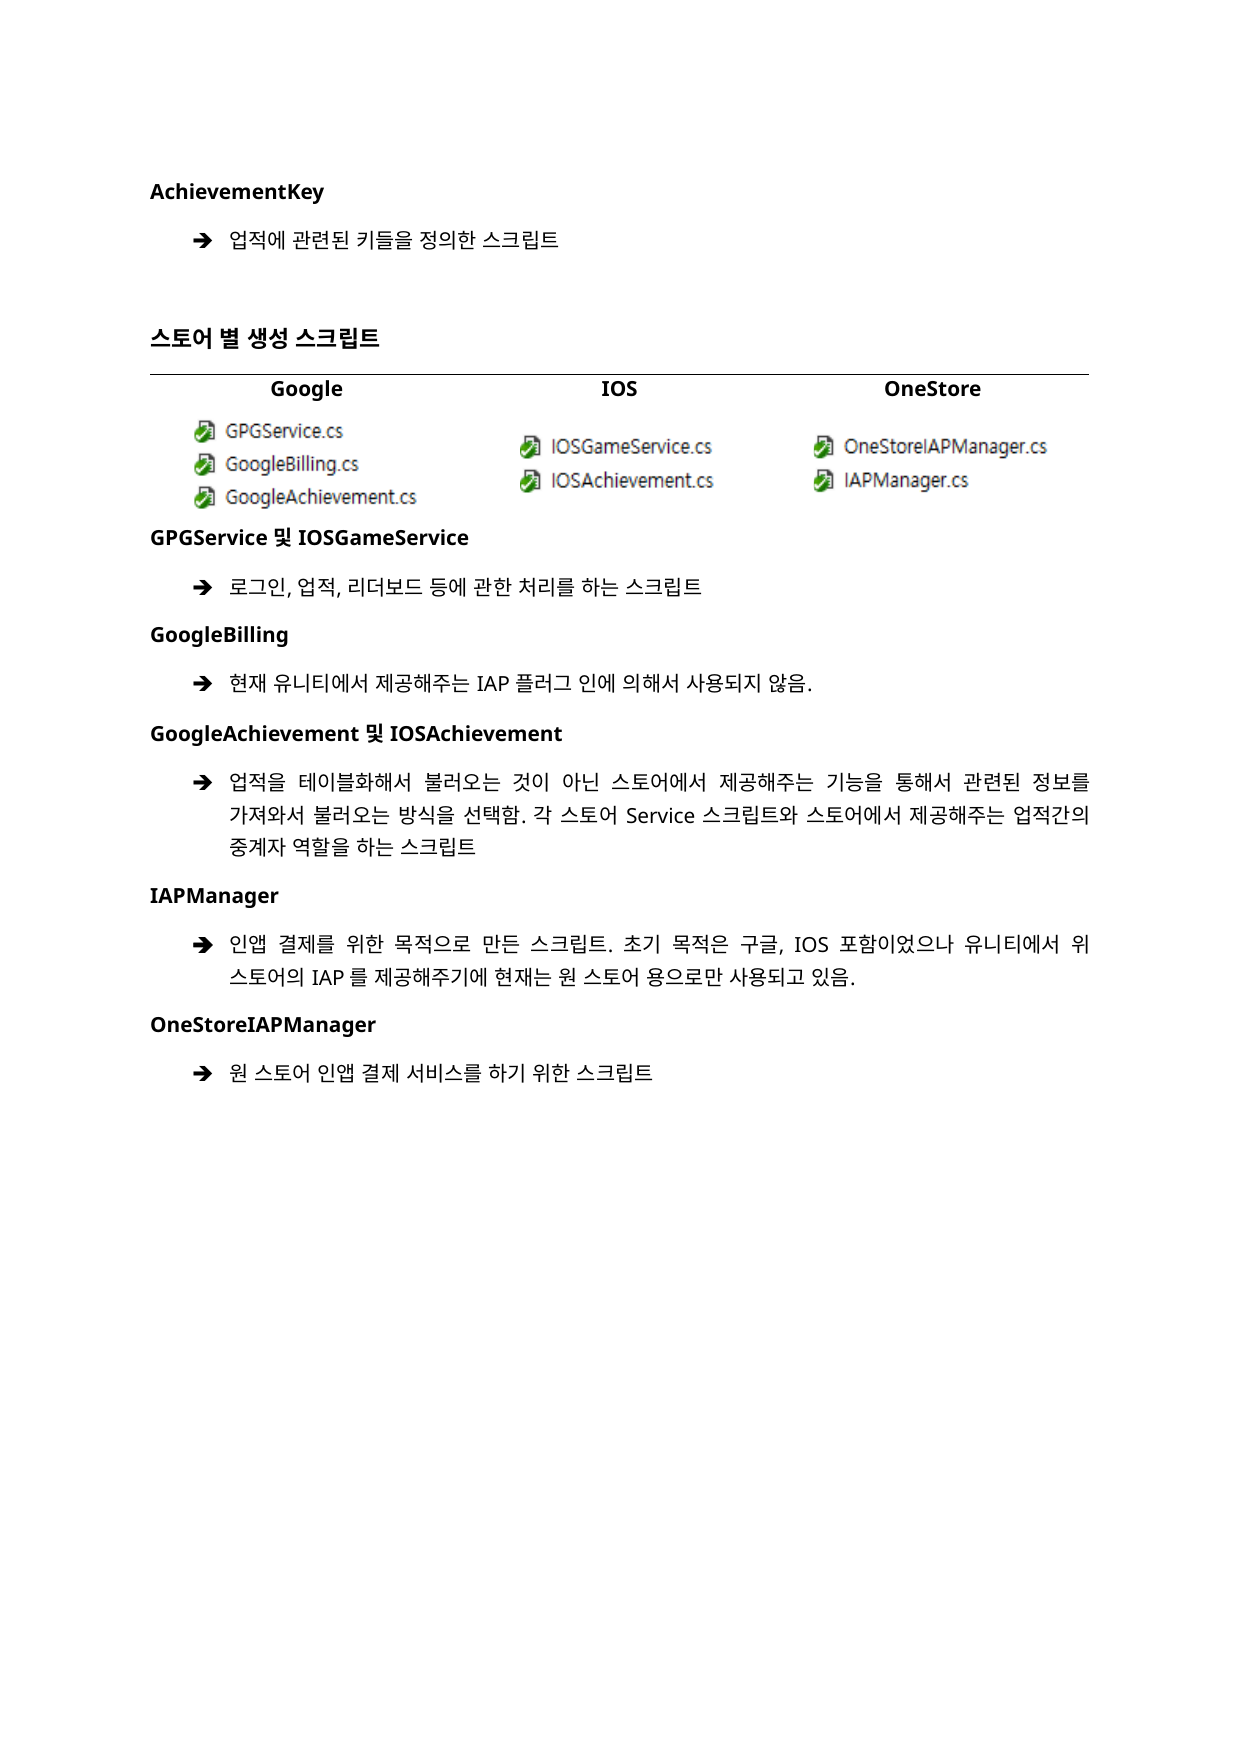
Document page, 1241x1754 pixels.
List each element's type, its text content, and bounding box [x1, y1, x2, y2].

text 스토어 별 생성 스크립트 [150, 321, 1090, 354]
text AchievementKey [150, 177, 1090, 206]
text OneStoreIAPManager [150, 1010, 1090, 1039]
text GPGService 및 IOSGameService [150, 522, 1090, 552]
picture [813, 428, 1052, 497]
list 로그인, 업적, 리더보드 등에 관한 처리를 하는 스크립트 [192, 571, 1090, 601]
text GoogleBilling [150, 620, 1090, 649]
text IAPManager [150, 881, 1090, 909]
list 인앱 결제를 위한 목적으로 만든 스크립트. 초기 목적은 구글, IOS 포함이었으나 유니티에서 위 스토어의 IAP를 제공해주기에 현재는 원 스토어 용으로만 사용되고 있음. [192, 928, 1090, 991]
table_cell [776, 403, 1089, 522]
picture [520, 429, 719, 496]
table_cell [463, 403, 776, 522]
list 업적을 테이블화해서 불러오는 것이 아닌 스토어에서 제공해주는 기능을 통해서 관련된 정보를 가져와서 불러오는 방식을 선택함. 각 스토어 Service 스크립트와 스토어에서 제공해주는 업적간의 중계자 역할을 하는 스크립트 [192, 766, 1090, 862]
list 원 스토어 인앱 결제 서비스를 하기 위한 스크립트 [192, 1058, 1090, 1088]
table_header IOS [463, 375, 776, 403]
picture [190, 413, 423, 512]
list 업적에 관련된 키들을 정의한 스크립트 [192, 224, 1090, 255]
text GoogleAchievement 및 IOSAchievement [150, 717, 1090, 747]
list 현재 유니티에서 제공해주는 IAP 플러그 인에 의해서 사용되지 않음. [192, 668, 1090, 698]
table_header Google [150, 375, 463, 403]
table_header OneStore [776, 375, 1089, 403]
table_cell [150, 403, 463, 522]
